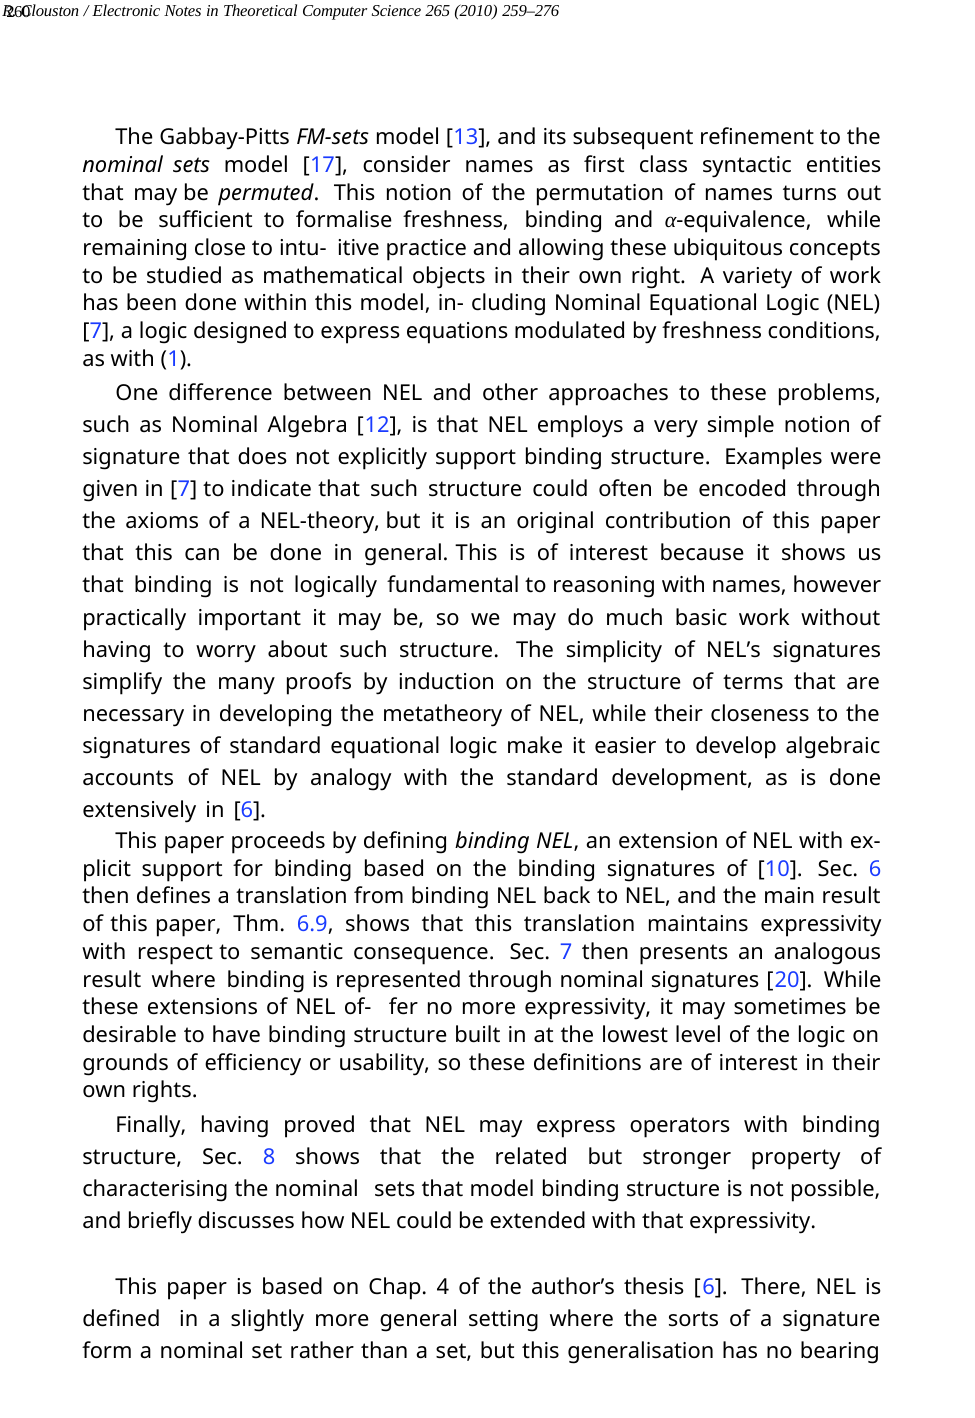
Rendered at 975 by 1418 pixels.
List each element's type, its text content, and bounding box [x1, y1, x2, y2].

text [82, 1271, 881, 1365]
text One difference between NEL and other approaches to these problems, such as Nominal Algebra [12], is that NEL employs a very simple notion of signature that does not explicitly support binding structure. Examples were given in [7] to indicate that such structure could often be encoded through the axioms of a NEL-theory, but it is an original contribution of this paper that this can be done in general. This is of interest because it shows us that binding is not logically fundamental to reasoning with names, however practically important it may be, so we may do much basic work without having to worry about such structure. The simplicity of NEL’s signatures simplify the many proofs by induction on the structure of terms that are necessary in developing the metatheory of NEL, while their closeness to the signatures of standard equational logic make it easier to develop algebraic accounts of NEL by analogy with the standard development, as is done extensively in [6]. [82, 377, 882, 824]
text This paper proceeds by defining binding NEL, an extension of NEL with ex- plicit support for binding based on the binding signatures of [10]. Sec. 6 then defines a translation from binding NEL back to NEL, and the main result of this paper, Thm. 6.9, shows that this translation maintains expressivity with respect to semantic consequence. Sec. 7 then presents an analogous result where binding is represented through nominal signatures [20]. While these extensions of NEL of- fer no more expressivity, it may sometimes be desirable to have binding structure built in at the lowest level of the logic on grounds of efficiency or usability, so these definitions are of interest in their own rights. [82, 826, 881, 1103]
text The Gabbay-Pitts FM-sets model [13], and its subsequent refinement to the nominal sets model [17], consider names as first class syntactic entities that may be permuted. This notion of the permutation of names turns out to be sufficient to formalise freshness, binding and α-equivalence, while remaining close to intu- itive practice and allowing these ubiquitous concepts to be studied as mathematical objects in their own right. A variety of work has been done within this model, in- cluding Nominal Equational Logic (NEL) [7], a logic designed to express equations modulated by freshness conditions, as with (1). [82, 122, 881, 372]
text Finally, having proved that NEL may express operators with binding structure, Sec. 8 shows that the related but stronger property of characterising the nominal sets that model binding structure is not possible, and briefly discusses how NEL could be extended with that expressivity. [82, 1108, 881, 1234]
